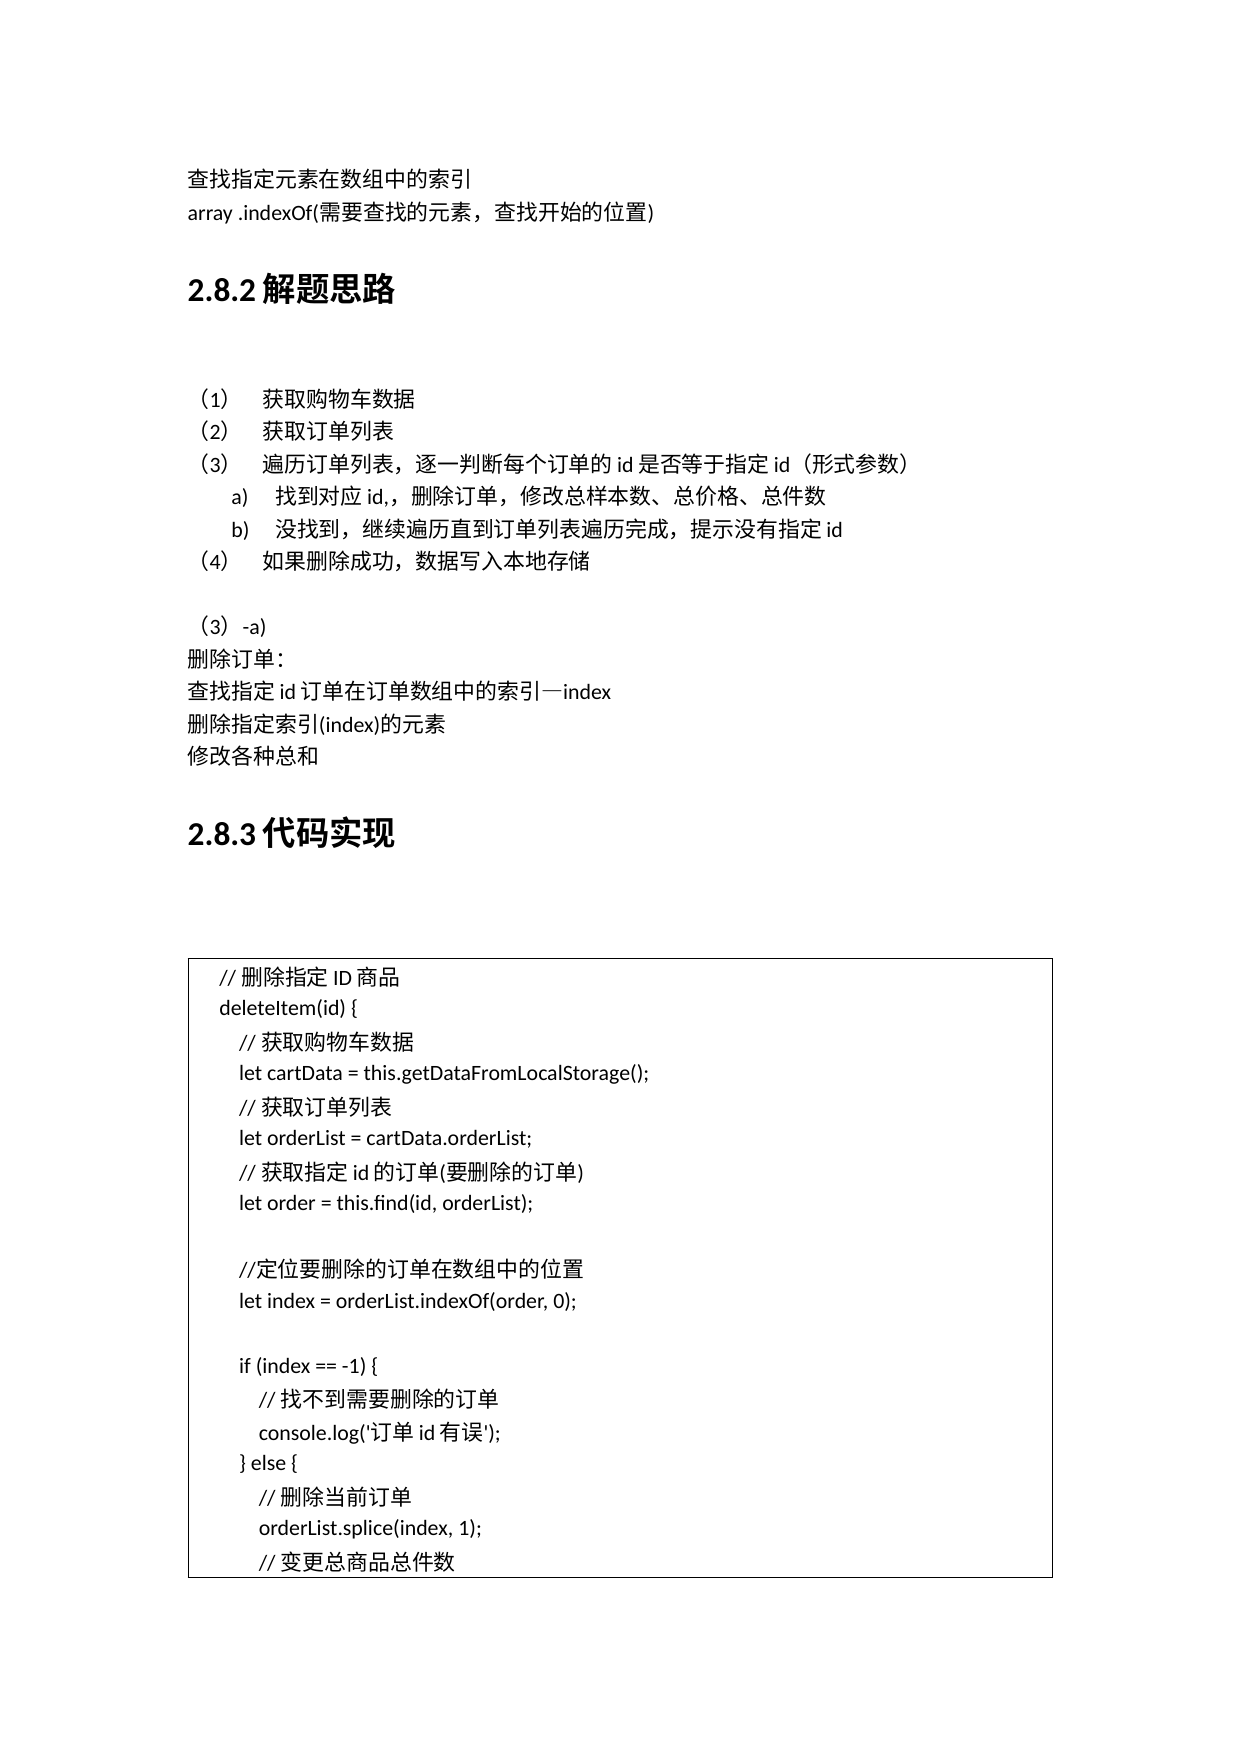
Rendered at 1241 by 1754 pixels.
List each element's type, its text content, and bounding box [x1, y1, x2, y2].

list 如果删除成功，数据写入本地存储 [187, 544, 1053, 576]
list 没找到，继续遍历直到订单列表遍历完成，提示没有指定id [231, 511, 1053, 544]
list 找到对应id,，删除订单，修改总样本数、总价格、总件数 [231, 479, 1053, 511]
text （3）-a) [187, 609, 1053, 641]
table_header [189, 959, 1052, 1577]
text 修改各种总和 [187, 739, 1053, 771]
list 遍历订单列表，逐一判断每个订单的id是否等于指定id（形式参数） [187, 446, 1053, 479]
text array .indexOf(需要查找的元素，查找开始的位置) [187, 194, 1053, 227]
subtitle 代码实现 [187, 798, 1053, 863]
text 删除订单： [187, 641, 1053, 674]
list 获取订单列表 [187, 414, 1053, 446]
text 删除指定索引(index)的元素 [187, 706, 1053, 739]
text 查找指定元素在数组中的索引 [187, 162, 1053, 194]
subtitle 解题思路 [187, 254, 1053, 319]
list 获取购物车数据 [187, 381, 1053, 414]
text 查找指定id订单在订单数组中的索引—index [187, 674, 1053, 706]
